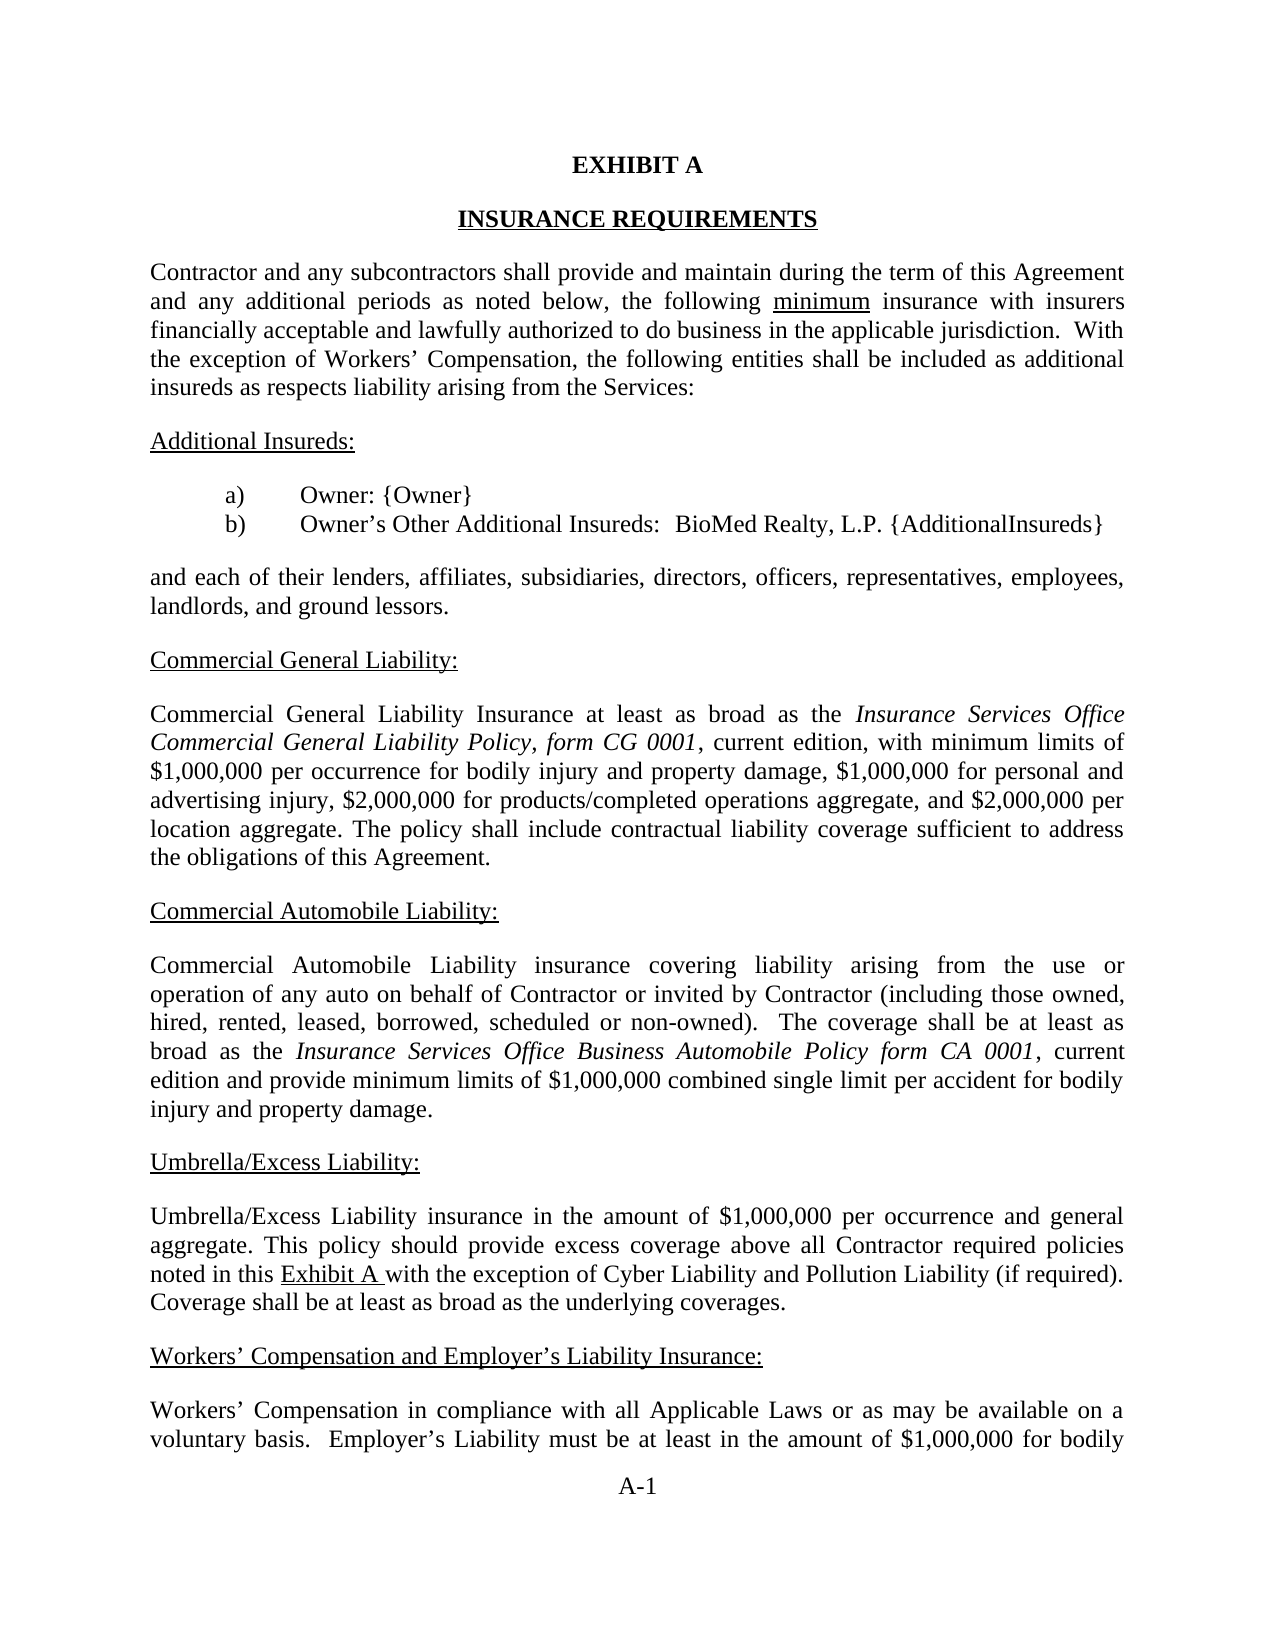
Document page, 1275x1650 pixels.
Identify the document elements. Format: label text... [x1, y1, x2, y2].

text EXHIBIT A [150, 150, 1125, 179]
text Umbrella/Excess Liability: [150, 1147, 1125, 1176]
text Commercial Automobile Liability: [150, 896, 1125, 925]
text Commercial Automobile Liability insurance covering liability arising from the use or operation of any auto on behalf of Contractor or invited by Contractor (including those owned, hired, rented, leased, borrowed, scheduled or non-owned). The coverage shall be at least as broad as the Insurance Services Office Business Automobile Policy form CA 0001, current edition and provide minimum limits of $1,000,000 combined single limit per accident for bodily injury and property damage. [150, 950, 1125, 1122]
text Umbrella/Excess Liability insurance in the amount of $1,000,000 per occurrence and general aggregate. This policy should provide excess coverage above all Contractor required policies noted in this Exhibit A with the exception of Cyber Liability and Pollution Liability (if required). Coverage shall be at least as broad as the underlying coverages. [150, 1201, 1125, 1316]
text Commercial General Liability Insurance at least as broad as the Insurance Services Office Commercial General Liability Policy, form CG 0001, current edition, with minimum limits of $1,000,000 per occurrence for bodily injury and property damage, $1,000,000 for personal and advertising injury, $2,000,000 for products/completed operations aggregate, and $2,000,000 per location aggregate. The policy shall include contractual liability coverage sufficient to address the obligations of this Agreement. [150, 699, 1125, 871]
text and each of their lenders, affiliates, subsidiaries, directors, officers, representatives, employees, landlords, and ground lessors. [150, 562, 1125, 620]
text Commercial General Liability: [150, 645, 1125, 674]
list Owner’s Other Additional Insureds: BioMed Realty, L.P. {AdditionalInsureds} [225, 509, 1125, 537]
text Additional Insureds: [150, 426, 1125, 455]
text INSURANCE REQUIREMENTS [150, 204, 1125, 232]
text Workers’ Compensation and Employer’s Liability Insurance: [150, 1341, 1125, 1370]
text Contractor and any subcontractors shall provide and maintain during the term of this Agreement and any additional periods as noted below, the following minimum insurance with insurers financially acceptable and lawfully authorized to do business in the applicable jurisdiction. With the exception of Workers’ Compensation, the following entities shall be included as additional insureds as respects liability arising from the Services: [150, 257, 1125, 401]
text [150, 1395, 1125, 1452]
list Owner: {Owner} [225, 480, 1125, 509]
